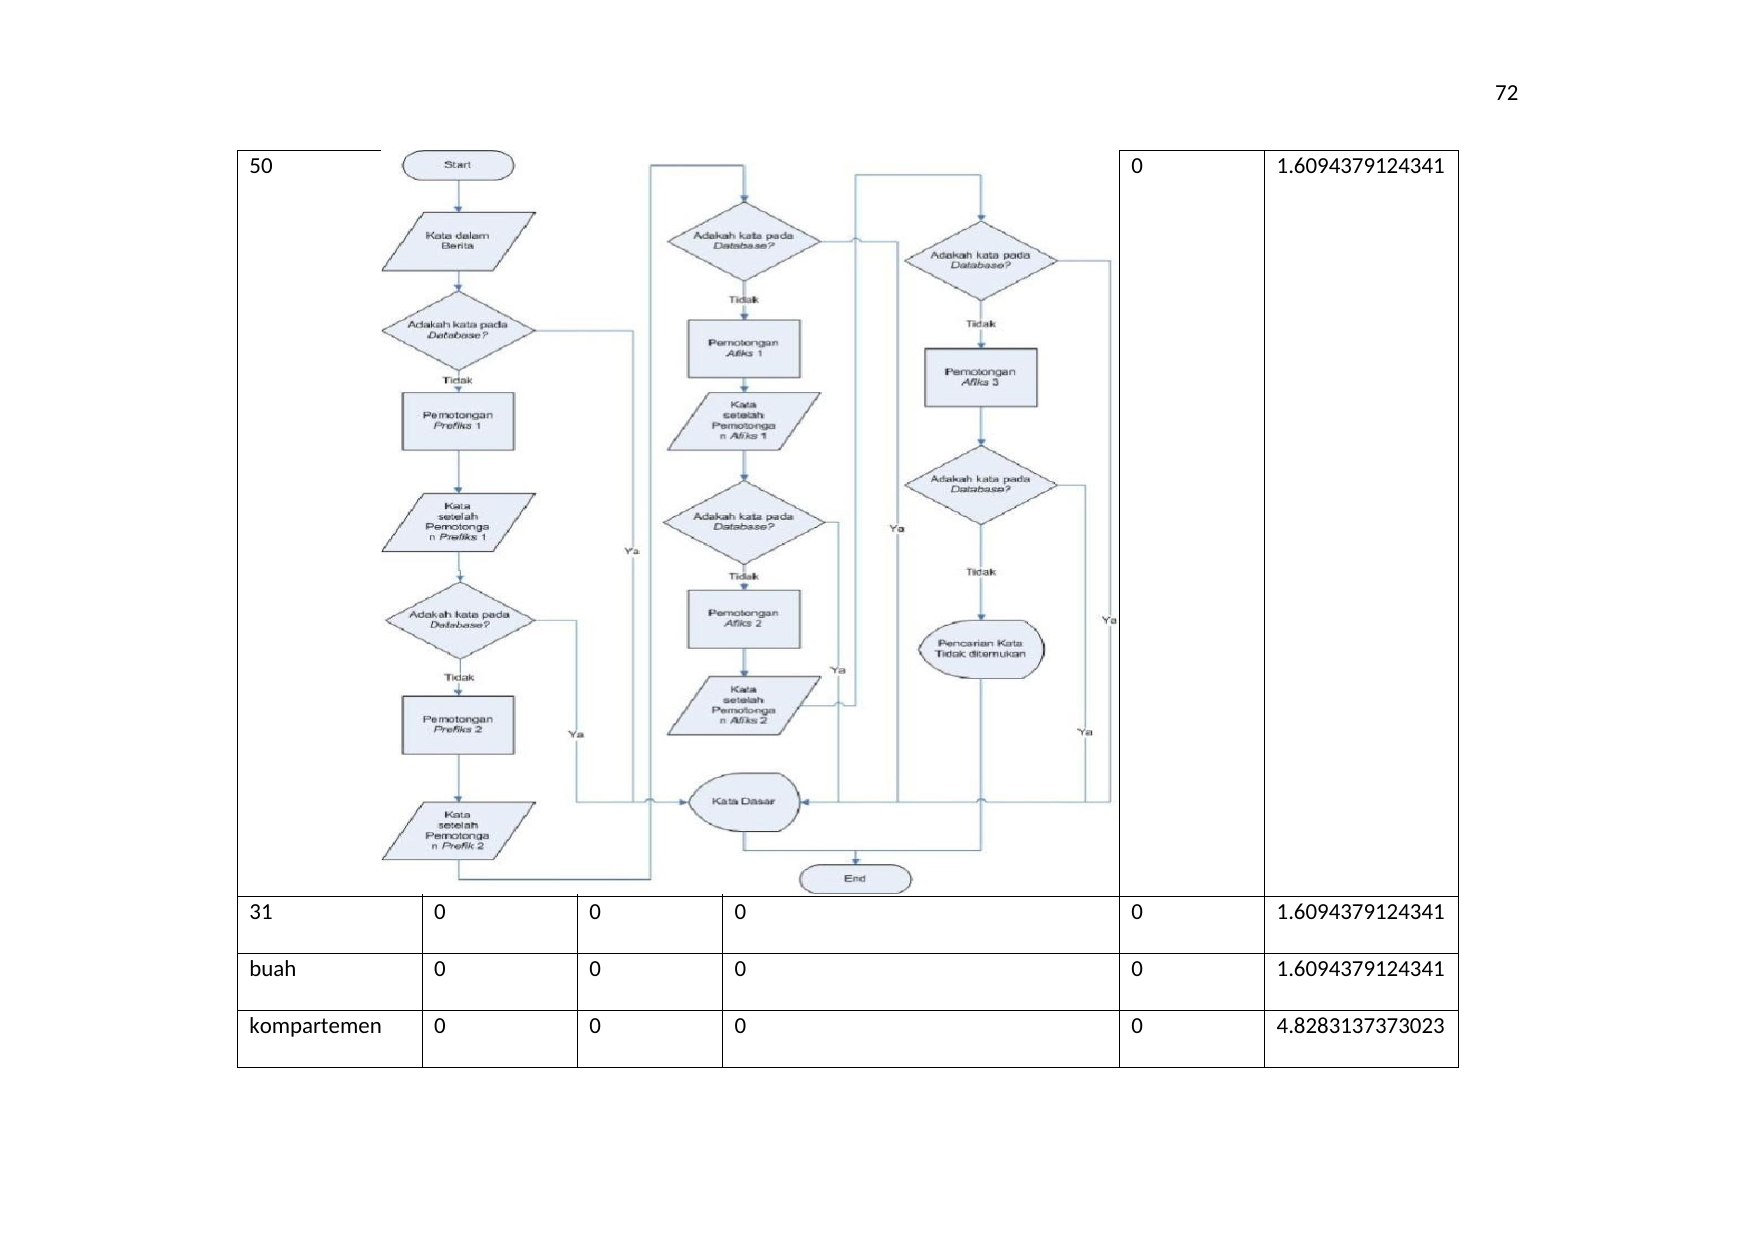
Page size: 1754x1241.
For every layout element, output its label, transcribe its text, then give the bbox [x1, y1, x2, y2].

table_cell 0 [578, 954, 722, 1010]
picture [381, 150, 1119, 894]
table_cell 50 [238, 151, 422, 896]
table_cell 1.6094379124341 [1265, 151, 1458, 896]
table_cell [470, 897, 577, 953]
table_cell 0 [578, 897, 722, 953]
table_cell 0 [1120, 1011, 1264, 1067]
table_cell 0 [423, 897, 470, 953]
table_cell 31 [238, 897, 422, 953]
table_cell 1.6094379124341 [1265, 954, 1458, 1010]
table_cell 4.8283137373023 [1265, 1011, 1458, 1067]
table_cell 0 [578, 1011, 722, 1067]
table_cell 0 [723, 1011, 1119, 1067]
table_cell [470, 954, 577, 1010]
table_cell 0 [1120, 897, 1264, 953]
table_cell 0 [723, 897, 1119, 953]
table_cell 0 [723, 954, 1119, 1010]
table_cell buah [238, 954, 422, 1010]
table_cell 1.6094379124341 [1265, 897, 1458, 953]
table_cell 0 [423, 954, 470, 1010]
table_cell 0 [1120, 151, 1264, 896]
table_cell kompartemen [238, 1011, 422, 1067]
table_cell 0 [423, 1011, 470, 1067]
table_cell [470, 1011, 577, 1067]
table_cell 0 [1120, 954, 1264, 1010]
